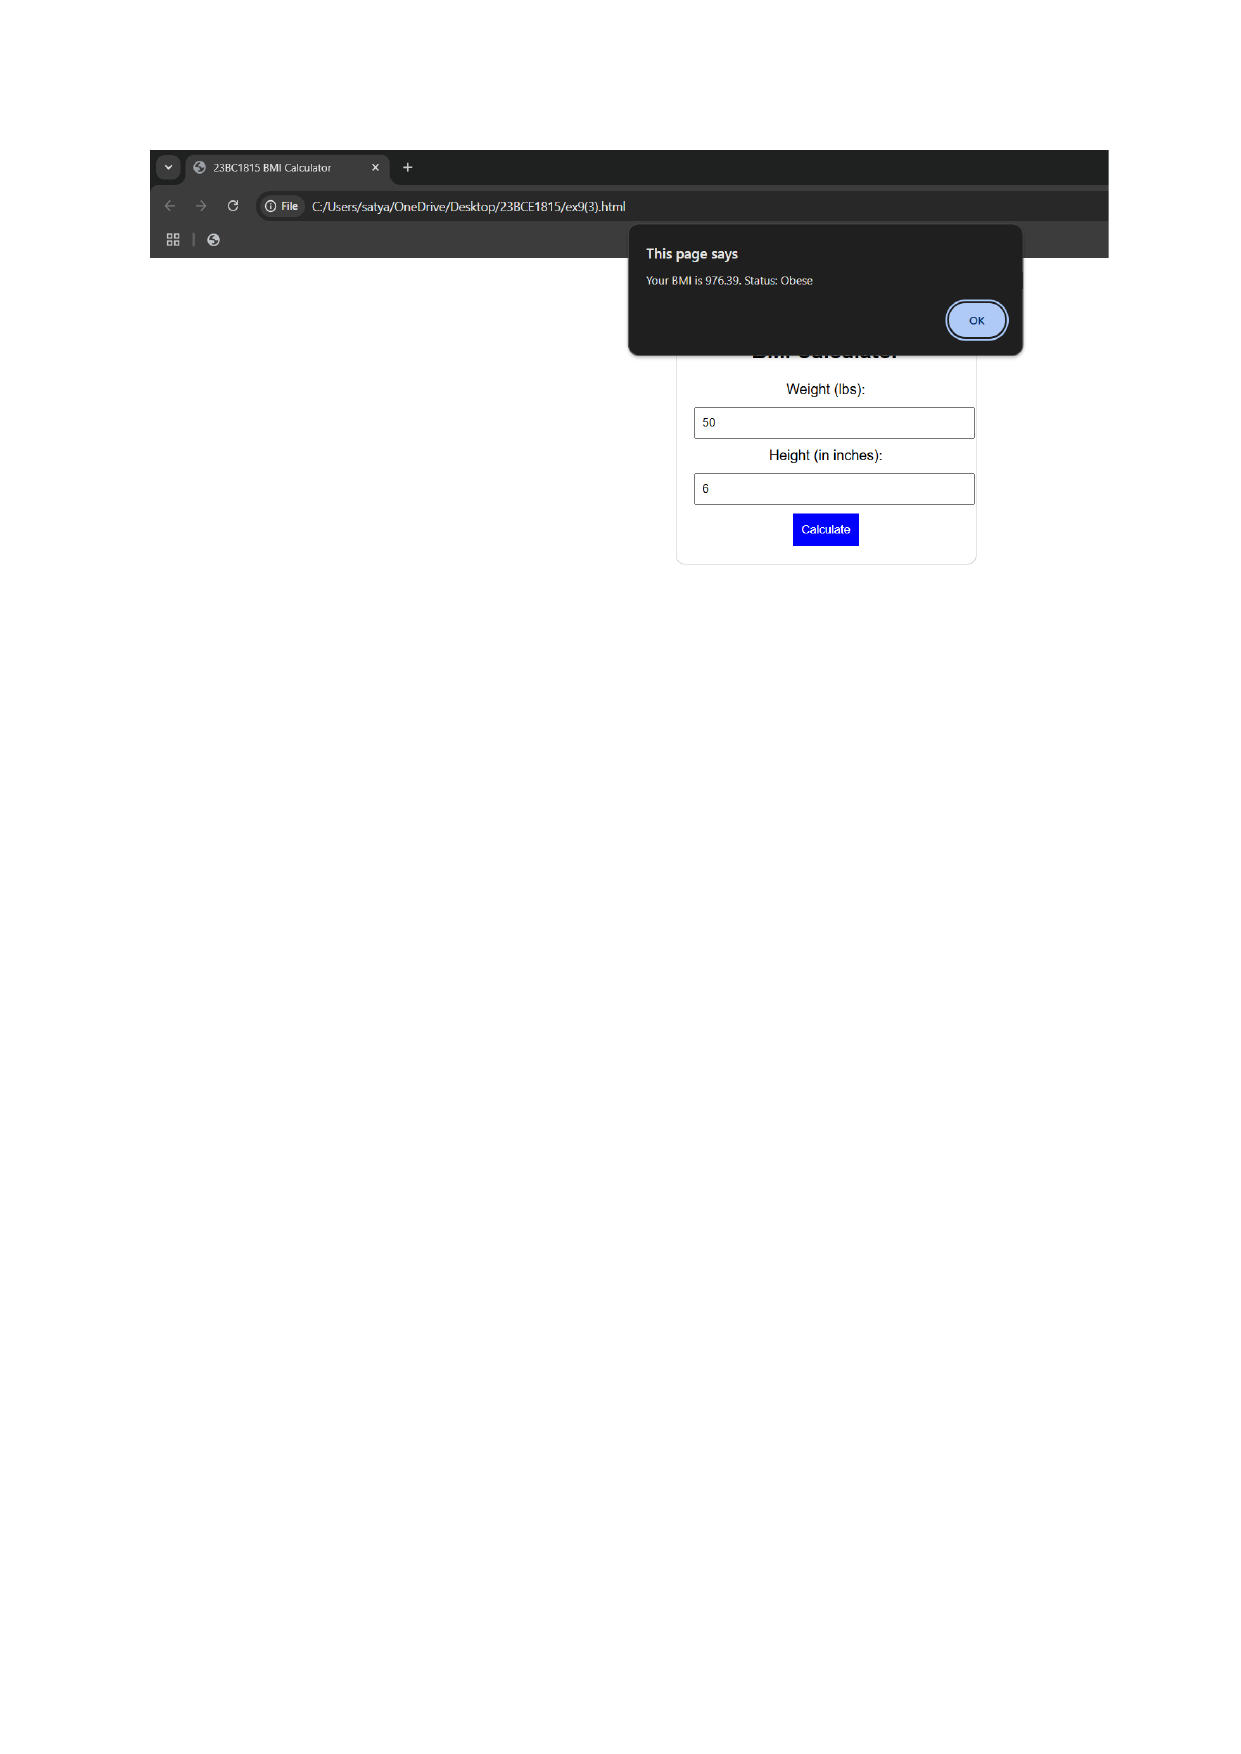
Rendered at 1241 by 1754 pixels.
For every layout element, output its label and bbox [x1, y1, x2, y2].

picture [150, 150, 1109, 572]
